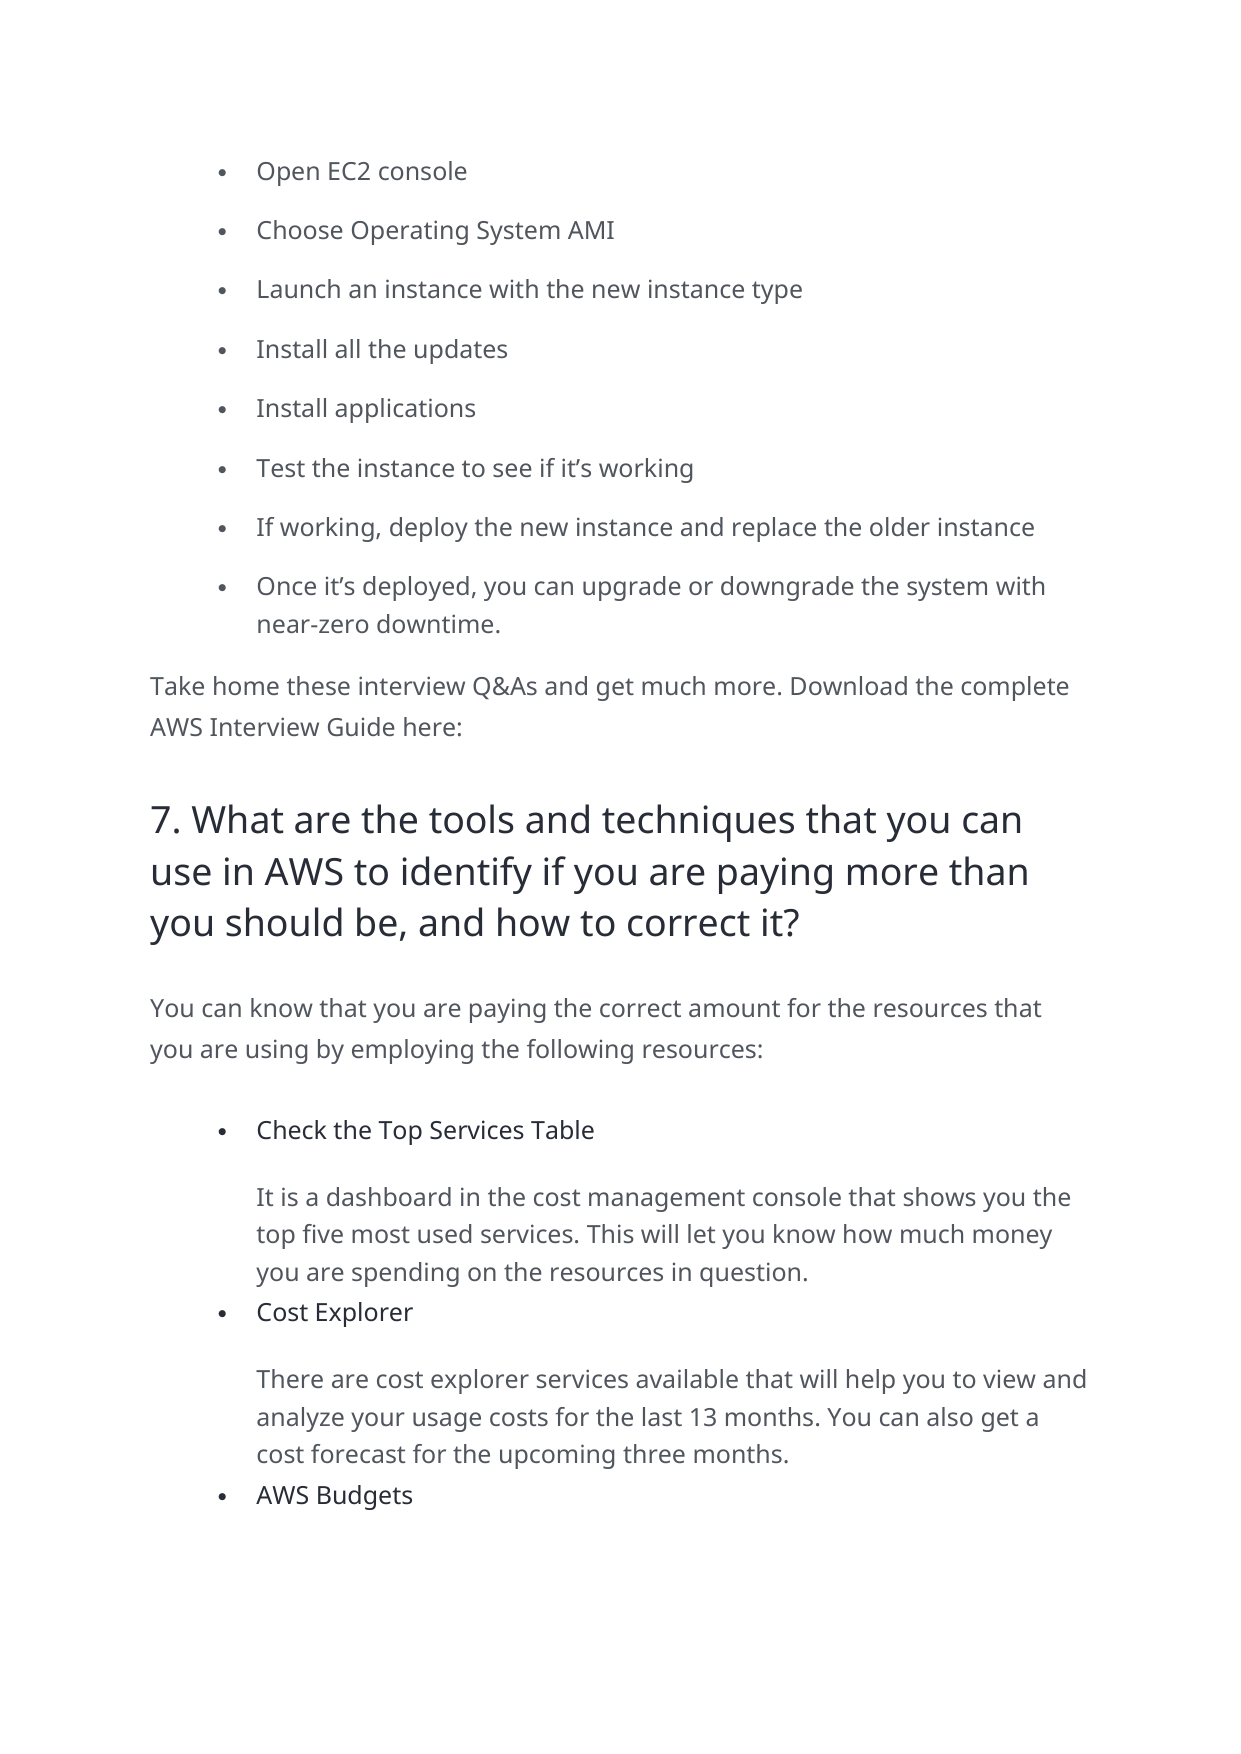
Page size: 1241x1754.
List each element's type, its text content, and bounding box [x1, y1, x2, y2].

text There are cost explorer services available that will help you to view and analyze your usage costs for the last 13 months. You can also get a cost forecast for the upcoming three months. [256, 1358, 1090, 1471]
list Launch an instance with the new instance type [219, 269, 1090, 306]
list Once it’s deployed, you can upgrade or downgrade the system with near-zero downtime. [219, 566, 1090, 641]
list Choose Operating System AMI [219, 209, 1090, 247]
list Check the Top Services Table [219, 1106, 1090, 1147]
list Cost Explorer [219, 1288, 1090, 1329]
list If working, deploy the new instance and replace the older instance [219, 506, 1090, 544]
list Install all the updates [219, 328, 1090, 366]
list Test the instance to see if it’s working [219, 447, 1090, 484]
list AWS Budgets [219, 1471, 1090, 1511]
text You can know that you are paying the correct amount for the resources that you are using by employing the following resources: [150, 984, 1090, 1066]
text Take home these interview Q&As and get much more. Download the complete AWS Interview Guide here: [150, 662, 1090, 744]
list Install applications [219, 387, 1090, 425]
text It is a dashboard in the cost management console that shows you the top five most used services. This will let you know how much money you are spending on the resources in question. [256, 1176, 1090, 1288]
list Open EC2 console [219, 150, 1090, 187]
text 7. What are the tools and techniques that you can use in AWS to identify if you are paying more than you should be, and how to correct it? [150, 794, 1090, 947]
